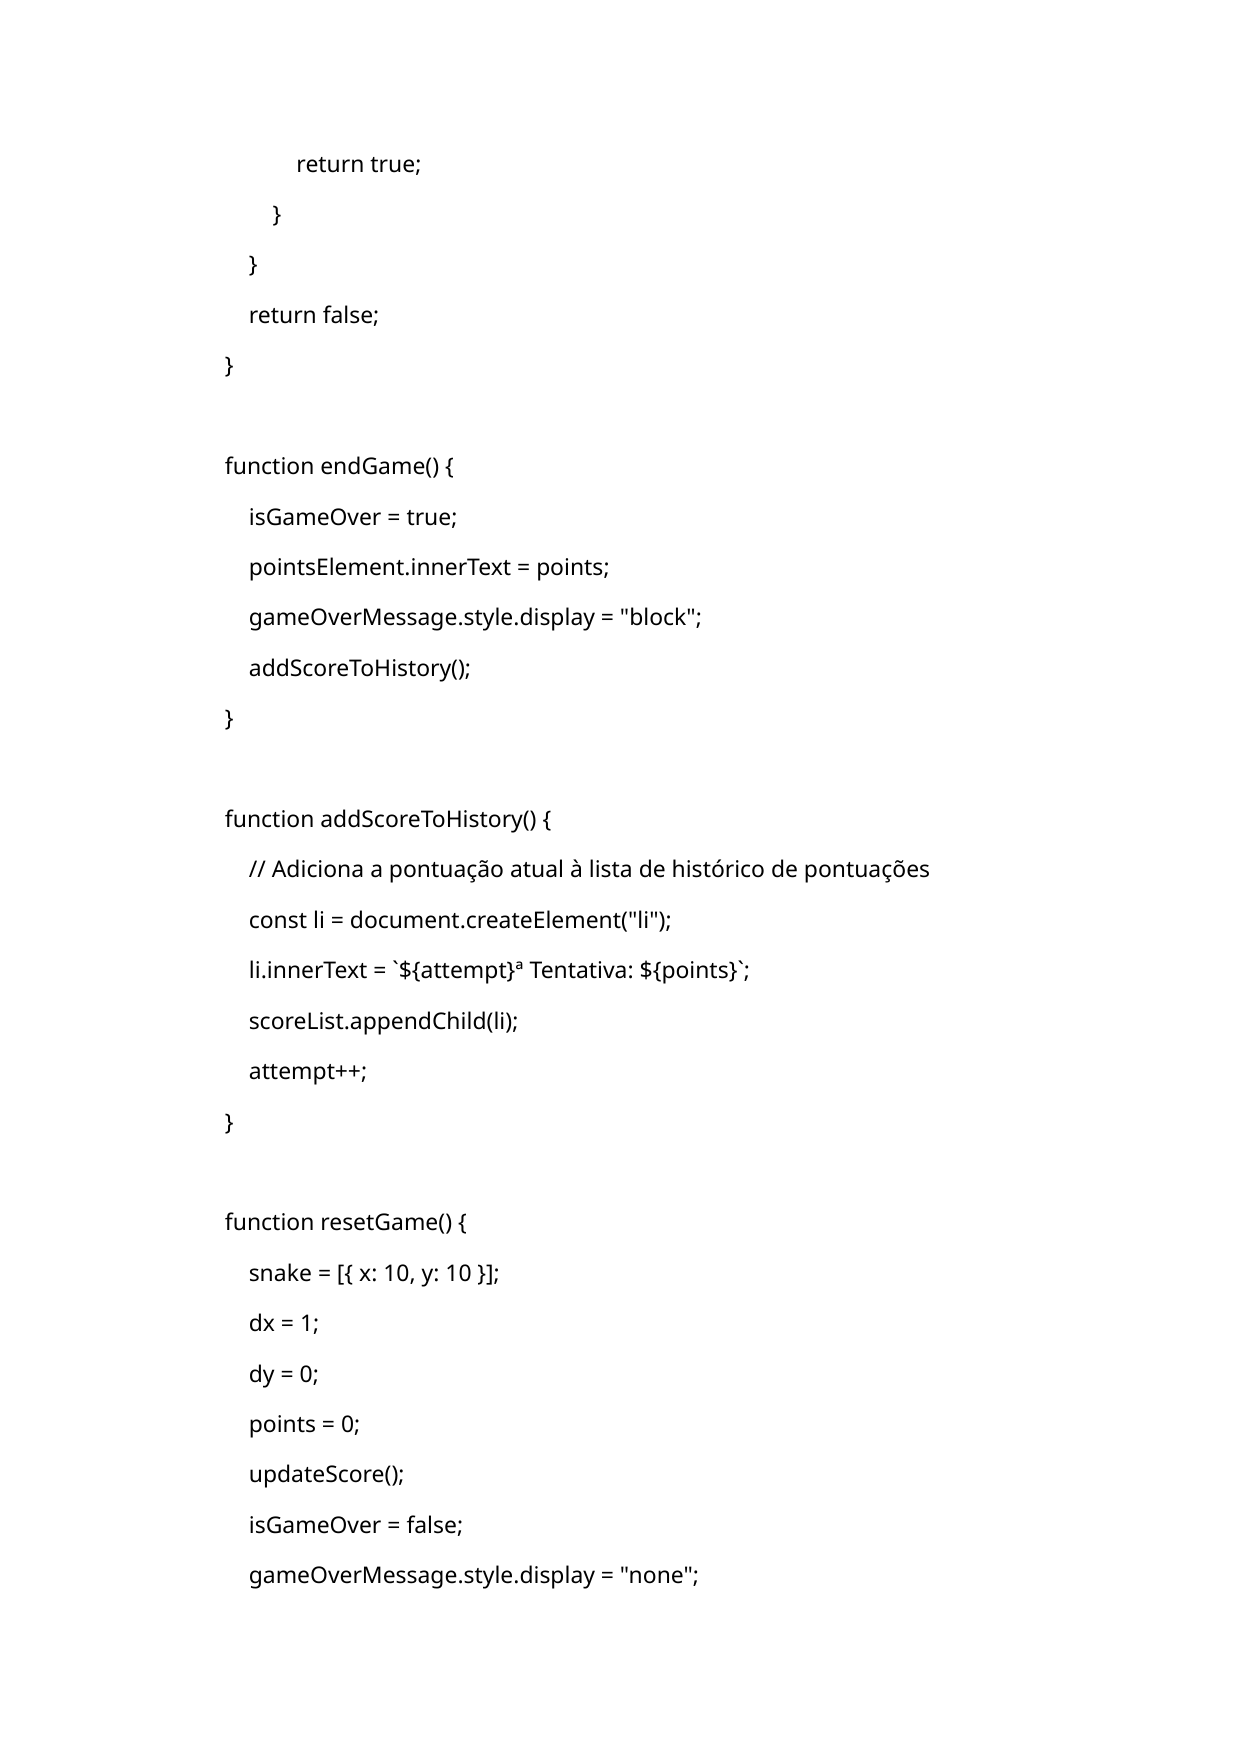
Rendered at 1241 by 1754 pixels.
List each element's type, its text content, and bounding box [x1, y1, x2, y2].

text points = 0; [177, 1408, 1063, 1439]
text scoreList.appendChild(li); [177, 1005, 1063, 1036]
text } [177, 1106, 1063, 1137]
text pointsElement.innerText = points; [177, 551, 1063, 582]
text attempt++; [177, 1055, 1063, 1086]
text return false; [177, 299, 1063, 330]
text isGameOver = true; [177, 501, 1063, 532]
text return true; [177, 148, 1063, 179]
text } [177, 248, 1063, 280]
text } [177, 349, 1063, 381]
text snake = [{ x: 10, y: 10 }]; [177, 1257, 1063, 1288]
text } [177, 198, 1063, 229]
text addScoreToHistory(); [177, 652, 1063, 683]
text } [177, 702, 1063, 733]
text // Adiciona a pontuação atual à lista de histórico de pontuações [177, 853, 1063, 885]
text function addScoreToHistory() { [177, 803, 1063, 834]
text gameOverMessage.style.display = "block"; [177, 601, 1063, 633]
text gameOverMessage.style.display = "none"; [177, 1559, 1063, 1591]
text dy = 0; [177, 1358, 1063, 1389]
text function endGame() { [177, 450, 1063, 481]
text dx = 1; [177, 1307, 1063, 1338]
text updateScore(); [177, 1458, 1063, 1490]
text li.innerText = `${attempt}ª Tentativa: ${points}`; [177, 954, 1063, 986]
text function resetGame() { [177, 1206, 1063, 1238]
text const li = document.createElement("li"); [177, 904, 1063, 935]
text isGameOver = false; [177, 1509, 1063, 1540]
